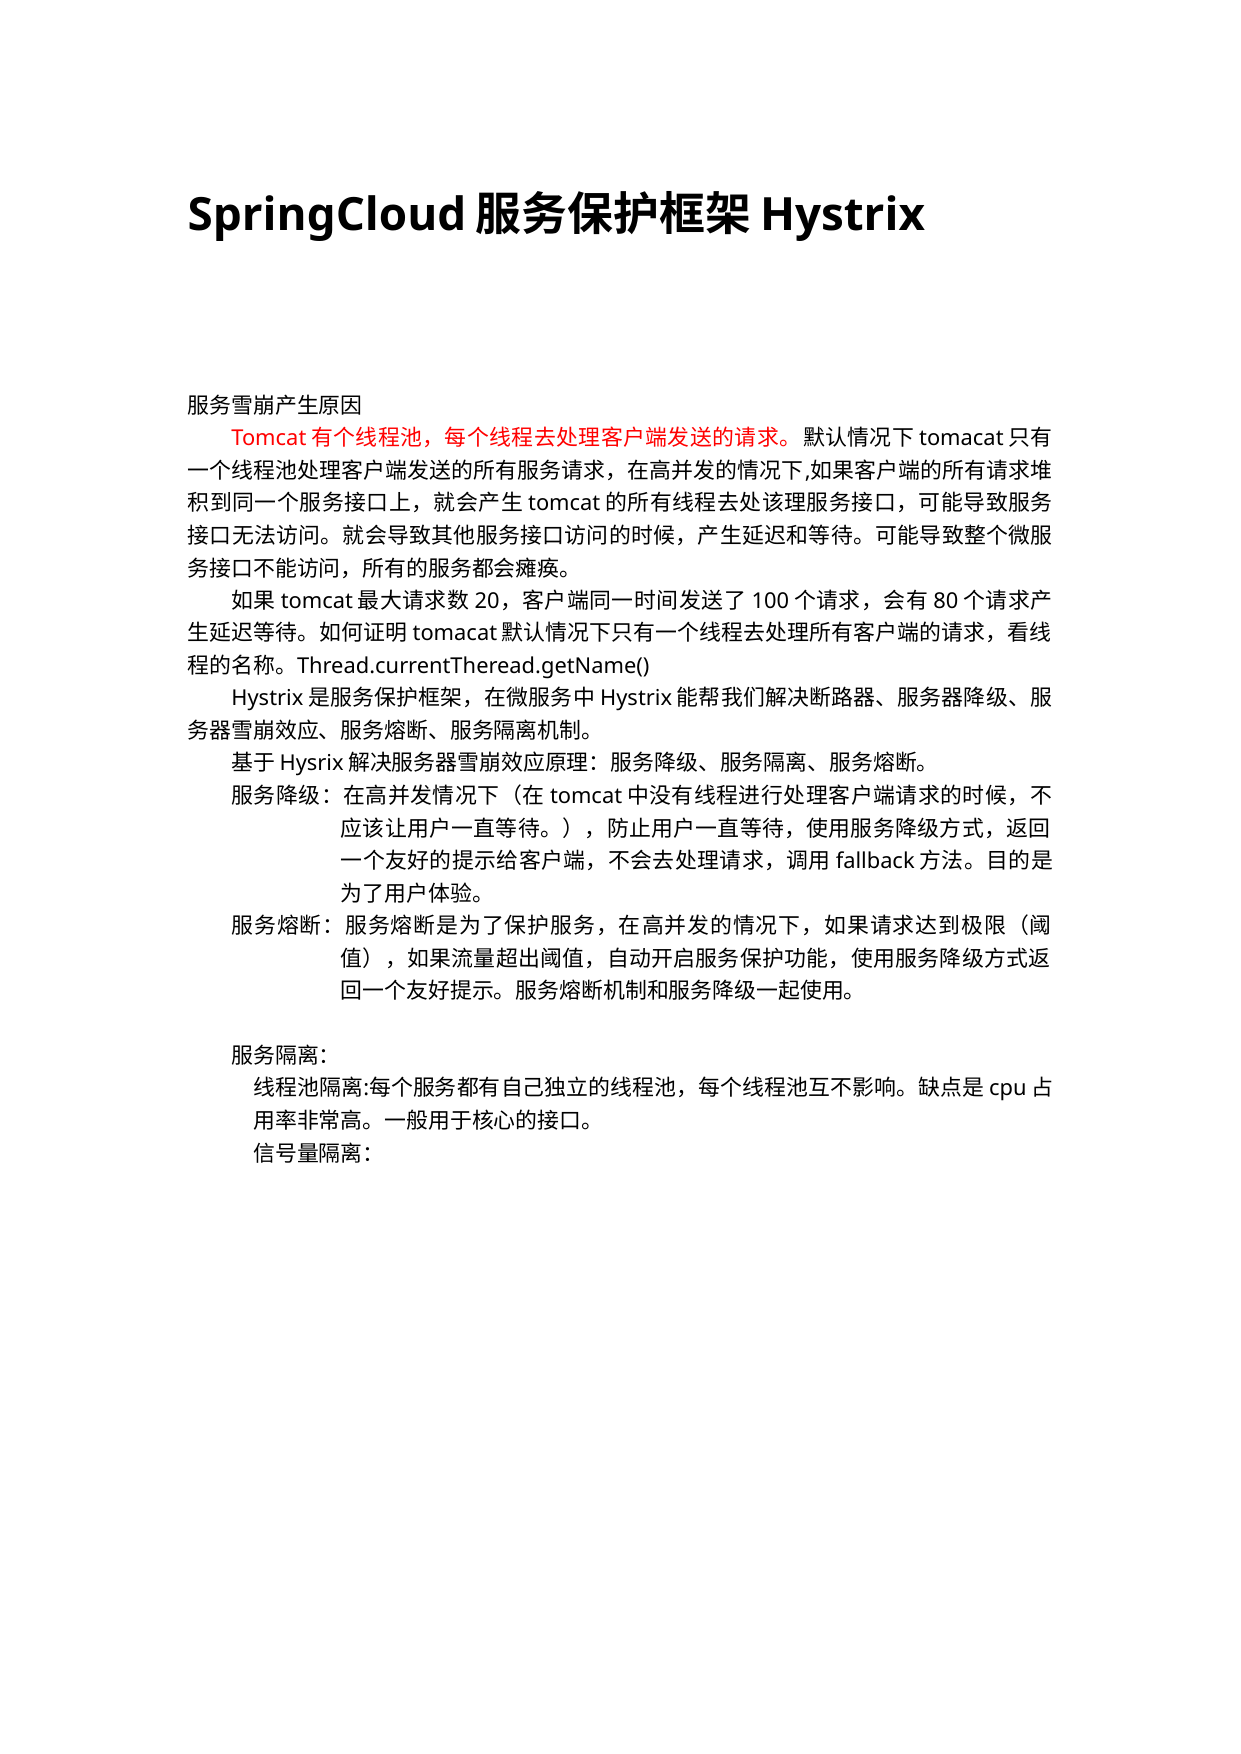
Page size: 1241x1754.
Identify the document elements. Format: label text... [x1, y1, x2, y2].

text Tomcat有个线程池，每个线程去处理客户端发送的请求。默认情况下tomacat只有一个线程池处理客户端发送的所有服务请求，在高并发的情况下,如果客户端的所有请求堆积到同一个服务接口上，就会产生tomcat的所有线程去处该理服务接口，可能导致服务接口无法访问。就会导致其他服务接口访问的时候，产生延迟和等待。可能导致整个微服务接口不能访问，所有的服务都会瘫痪。 [187, 420, 1053, 583]
text Hystrix是服务保护框架，在微服务中Hystrix能帮我们解决断路器、服务器降级、服务器雪崩效应、服务熔断、服务隔离机制。 [187, 680, 1053, 745]
text 服务降级：在高并发情况下（在tomcat中没有线程进行处理客户端请求的时候，不应该让用户一直等待。），防止用户一直等待，使用服务降级方式，返回一个友好的提示给客户端，不会去处理请求，调用fallback方法。目的是为了用户体验。 [231, 778, 1053, 908]
text 服务雪崩产生原因 [187, 388, 1053, 420]
text 服务隔离： [187, 1038, 1053, 1070]
text 信号量隔离： [187, 1135, 1053, 1168]
text 服务熔断：服务熔断是为了保护服务，在高并发的情况下，如果请求达到极限（阈值），如果流量超出阈值，自动开启服务保护功能，使用服务降级方式返回一个友好提示。服务熔断机制和服务降级一起使用。 [231, 908, 1053, 1005]
text 基于Hysrix解决服务器雪崩效应原理：服务降级、服务隔离、服务熔断。 [187, 745, 1053, 778]
text 线程池隔离:每个服务都有自己独立的线程池，每个线程池互不影响。缺点是cpu占用率非常高。一般用于核心的接口。 [253, 1070, 1053, 1135]
subtitle SpringCloud服务保护框架Hystrix [187, 162, 1053, 259]
text 如果tomcat最大请求数20，客户端同一时间发送了100个请求，会有80个请求产生延迟等待。如何证明tomacat默认情况下只有一个线程去处理所有客户端的请求，看线程的名称。Thread.currentTheread.getName() [187, 583, 1053, 680]
